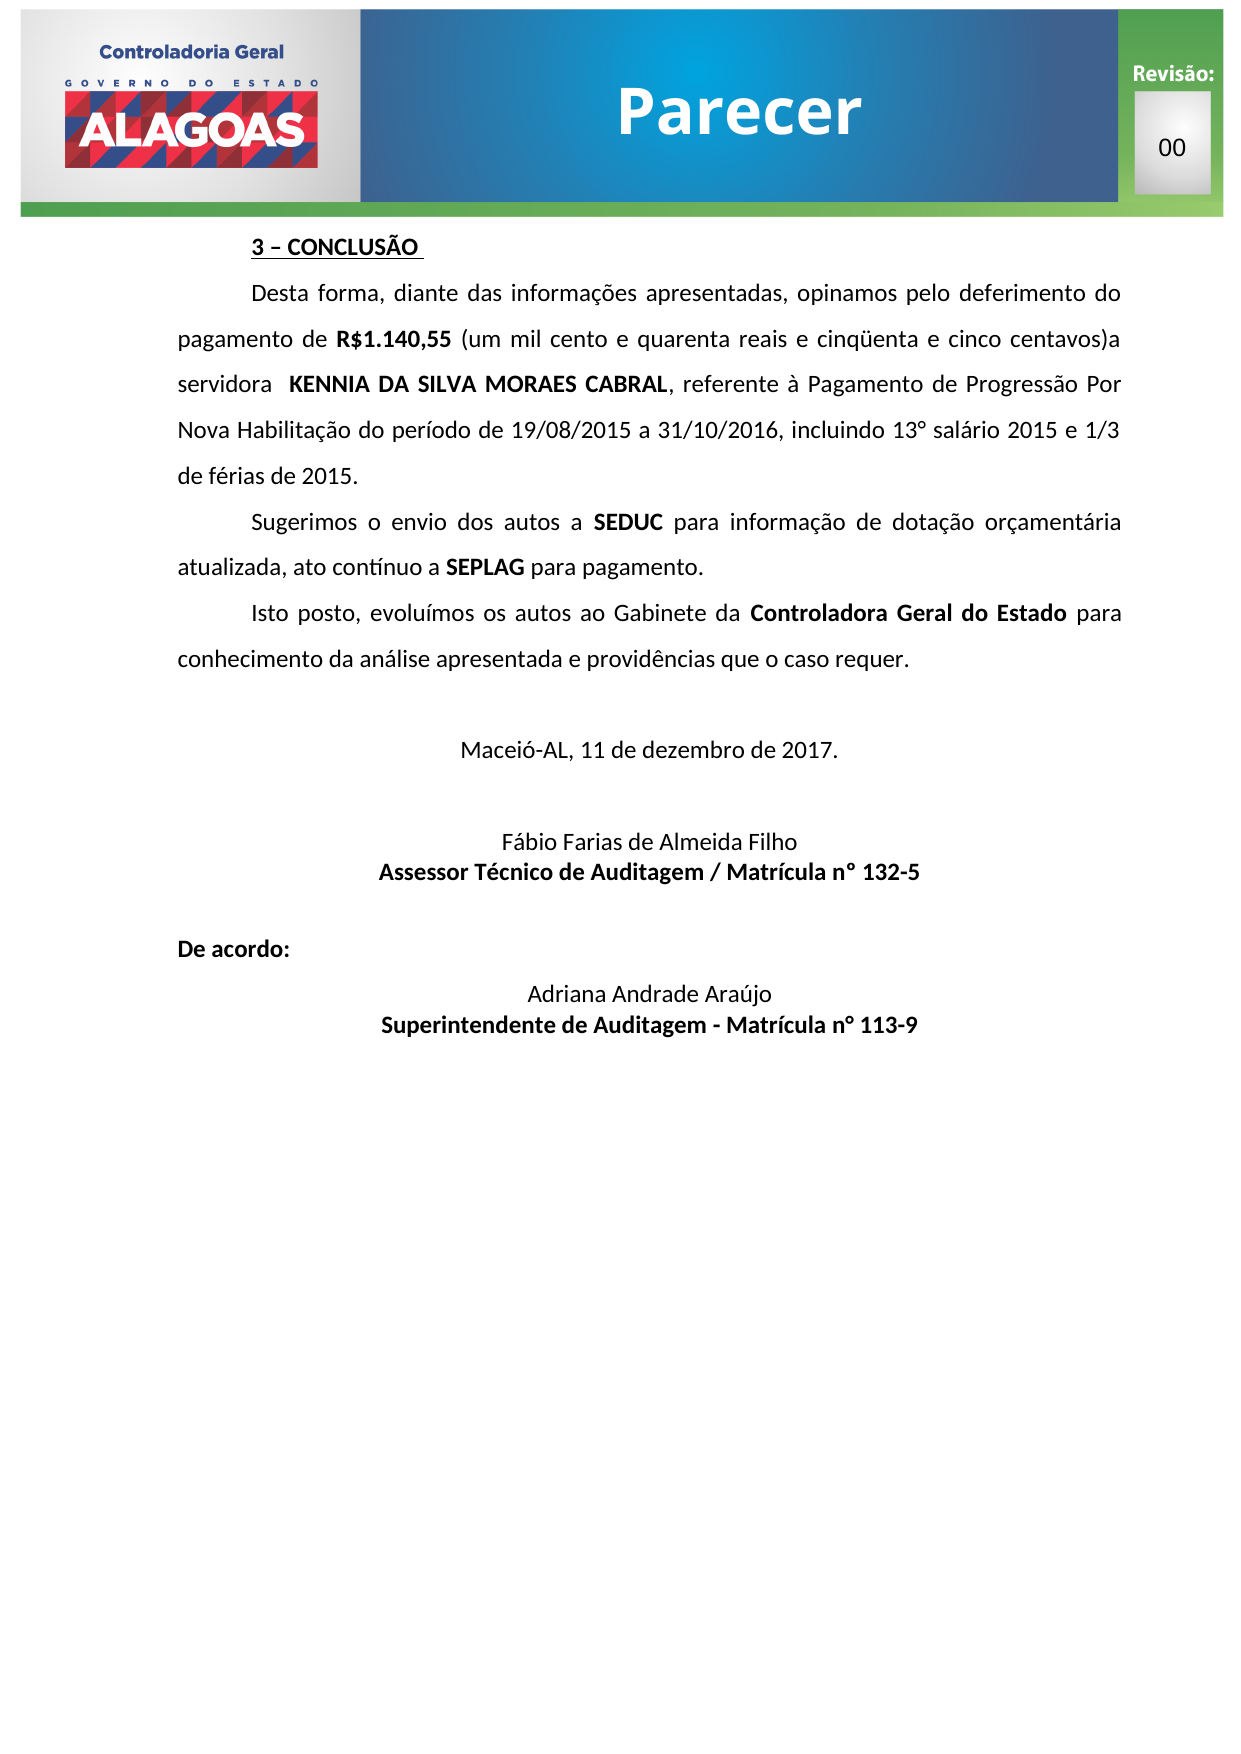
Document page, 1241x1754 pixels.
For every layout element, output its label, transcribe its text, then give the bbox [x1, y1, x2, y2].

text Fábio Farias de Almeida Filho [177, 826, 1122, 856]
text De acordo: [177, 933, 1122, 963]
text Superintendente de Auditagem - Matrícula n° 113-9 [177, 1009, 1122, 1039]
text 3 – CONCLUSÃO [177, 177, 1122, 262]
picture [20, 9, 1224, 217]
text Isto posto, evoluímos os autos ao Gabinete da Controladora Geral do Estado para conhecimento da análise apresentada e providências que o caso requer. [177, 597, 1122, 673]
text Desta forma, diante das informações apresentadas, opinamos pelo deferimento do pagamento de R$1.140,55 (um mil cento e quarenta reais e cinqüenta e cinco centavos)a servidora KENNIA DA SILVA MORAES CABRAL, referente à Pagamento de Progressão Por Nova Habilitação do período de 19/08/2015 a 31/10/2016, incluindo 13° salário 2015 e 1/3 de férias de 2015. [177, 277, 1122, 491]
text Sugerimos o envio dos autos a SEDUC para informação de dotação orçamentária atualizada, ato contínuo a SEPLAG para pagamento. [177, 506, 1122, 582]
text Adriana Andrade Araújo [177, 978, 1122, 1009]
text Maceió-AL, 11 de dezembro de 2017. [177, 734, 1122, 765]
text Assessor Técnico de Auditagem / Matrícula nº 132-5 [177, 856, 1122, 887]
